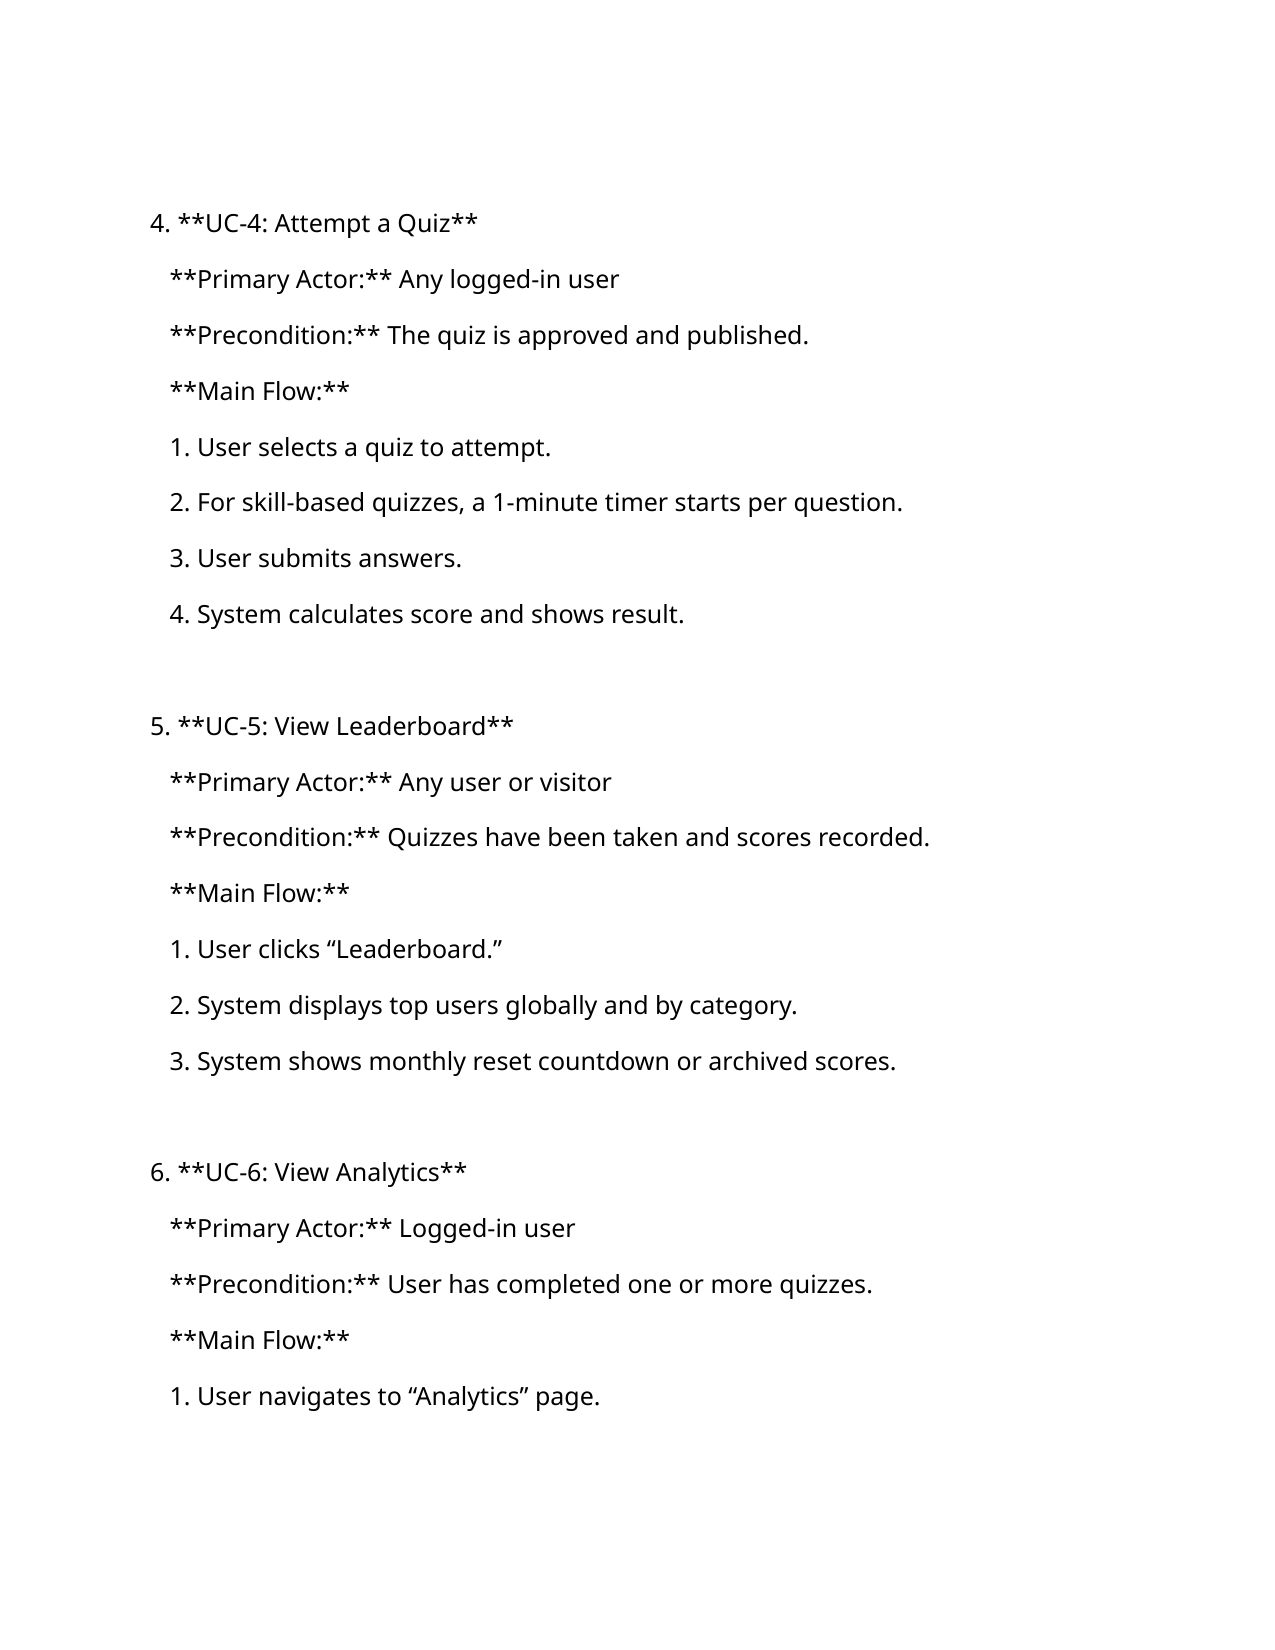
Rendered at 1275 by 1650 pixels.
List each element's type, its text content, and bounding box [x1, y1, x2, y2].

text 5. **UC-5: View Leaderboard** [150, 708, 1125, 742]
text **Main Flow:** [150, 1322, 1125, 1357]
text **Main Flow:** [150, 373, 1125, 407]
text **Primary Actor:** Any user or visitor [150, 764, 1125, 798]
text 4. System calculates score and shows result. [150, 597, 1125, 631]
text **Precondition:** Quizzes have been taken and scores recorded. [150, 820, 1125, 854]
text **Precondition:** User has completed one or more quizzes. [150, 1267, 1125, 1301]
text 3. User submits answers. [150, 541, 1125, 575]
text 2. For skill-based quizzes, a 1-minute timer starts per question. [150, 485, 1125, 519]
text 2. System displays top users globally and by category. [150, 987, 1125, 1022]
text 3. System shows monthly reset countdown or archived scores. [150, 1043, 1125, 1077]
text **Main Flow:** [150, 876, 1125, 910]
text 4. **UC-4: Attempt a Quiz** [150, 206, 1125, 240]
text 1. User navigates to “Analytics” page. [150, 1378, 1125, 1412]
text **Primary Actor:** Logged-in user [150, 1211, 1125, 1245]
text 1. User selects a quiz to attempt. [150, 429, 1125, 463]
text **Primary Actor:** Any logged-in user [150, 262, 1125, 296]
text 6. **UC-6: View Analytics** [150, 1155, 1125, 1189]
text **Precondition:** The quiz is approved and published. [150, 317, 1125, 352]
text 1. User clicks “Leaderboard.” [150, 932, 1125, 966]
